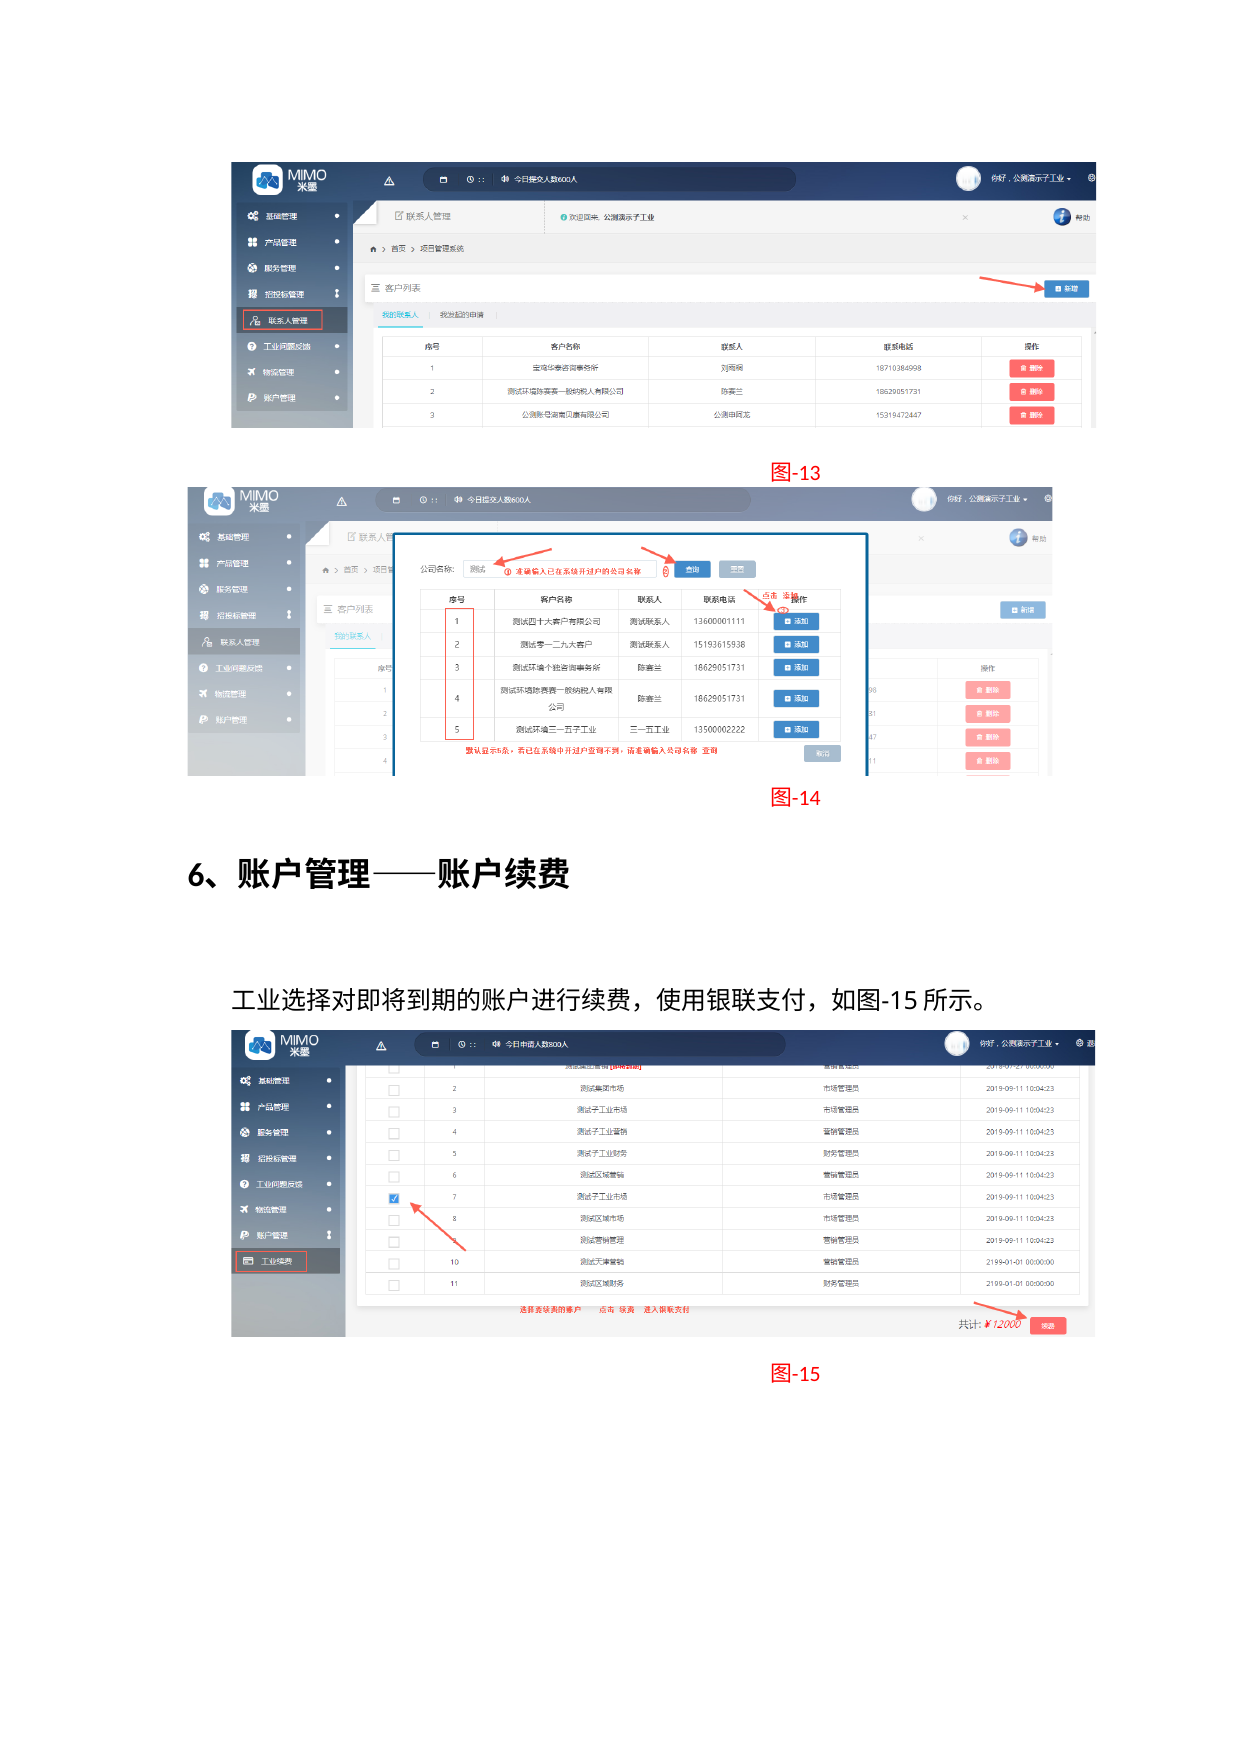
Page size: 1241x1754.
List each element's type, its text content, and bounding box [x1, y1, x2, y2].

picture [187, 487, 1053, 776]
list 图-14 [494, 779, 1053, 812]
list 图-13 [494, 454, 1053, 487]
subtitle 账户管理——账户续费 [187, 839, 1053, 904]
picture [231, 162, 1097, 428]
list 图-15 [494, 1356, 1053, 1388]
picture [231, 1030, 1096, 1337]
text 工业选择对即将到期的账户进行续费，使用银联支付，如图-15所示。 [187, 966, 1053, 1031]
